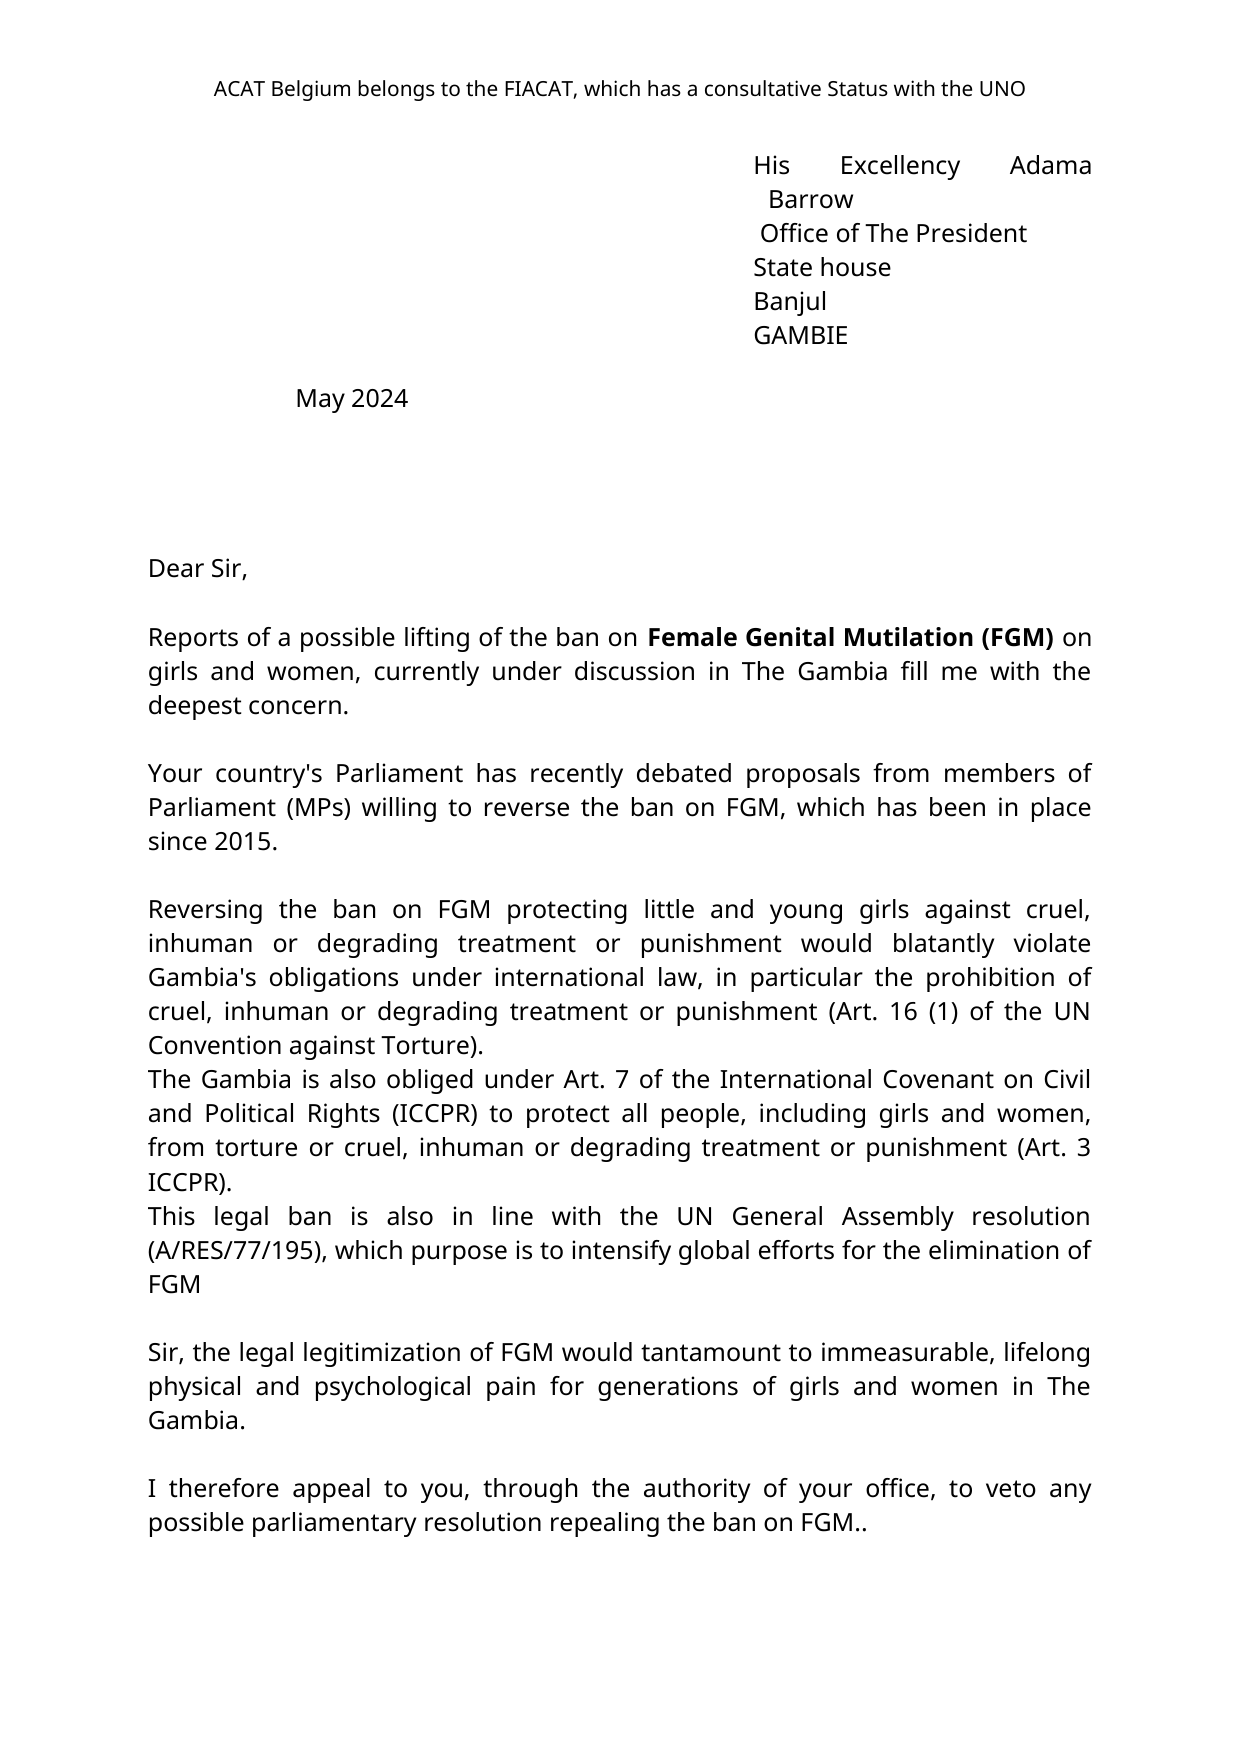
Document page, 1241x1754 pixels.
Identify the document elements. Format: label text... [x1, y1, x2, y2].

text Dear Sir, [148, 551, 1093, 585]
text Reports of a possible lifting of the ban on Female Genital Mutilation (FGM) on girls and women, currently under discussion in The Gambia fill me with the deepest concern. [148, 619, 1093, 721]
text GAMBIE [753, 318, 1093, 352]
text His Excellency Adama Barrow [753, 148, 1093, 216]
text Sir, the legal legitimization of FGM would tantamount to immeasurable, lifelong physical and psychological pain for generations of girls and women in The Gambia. [148, 1334, 1093, 1437]
text This legal ban is also in line with the UN General Assembly resolution (A/RES/77/195), which purpose is to intensify global efforts for the elimination of FGM [148, 1198, 1093, 1300]
text The Gambia is also obliged under Art. 7 of the International Covenant on Civil and Political Rights (ICCPR) to protect all people, including girls and women, from torture or cruel, inhuman or degrading treatment or punishment (Art. 3 ICCPR). [148, 1062, 1093, 1198]
text May 2024 [148, 381, 1093, 415]
text Banjul [753, 284, 1093, 318]
text Your country's Parliament has recently debated proposals from members of Parliament (MPs) willing to reverse the ban on FGM, which has been in place since 2015. [148, 755, 1093, 858]
text I therefore appeal to you, through the authority of your office, to veto any possible parliamentary resolution repealing the ban on FGM.. [148, 1471, 1093, 1539]
text Office of The President [753, 216, 1093, 250]
text Reversing the ban on FGM protecting little and young girls against cruel, inhuman or degrading treatment or punishment would blatantly violate Gambia's obligations under international law, in particular the prohibition of cruel, inhuman or degrading treatment or punishment (Art. 16 (1) of the UN Convention against Torture). [148, 892, 1093, 1062]
text State house [753, 250, 1093, 284]
